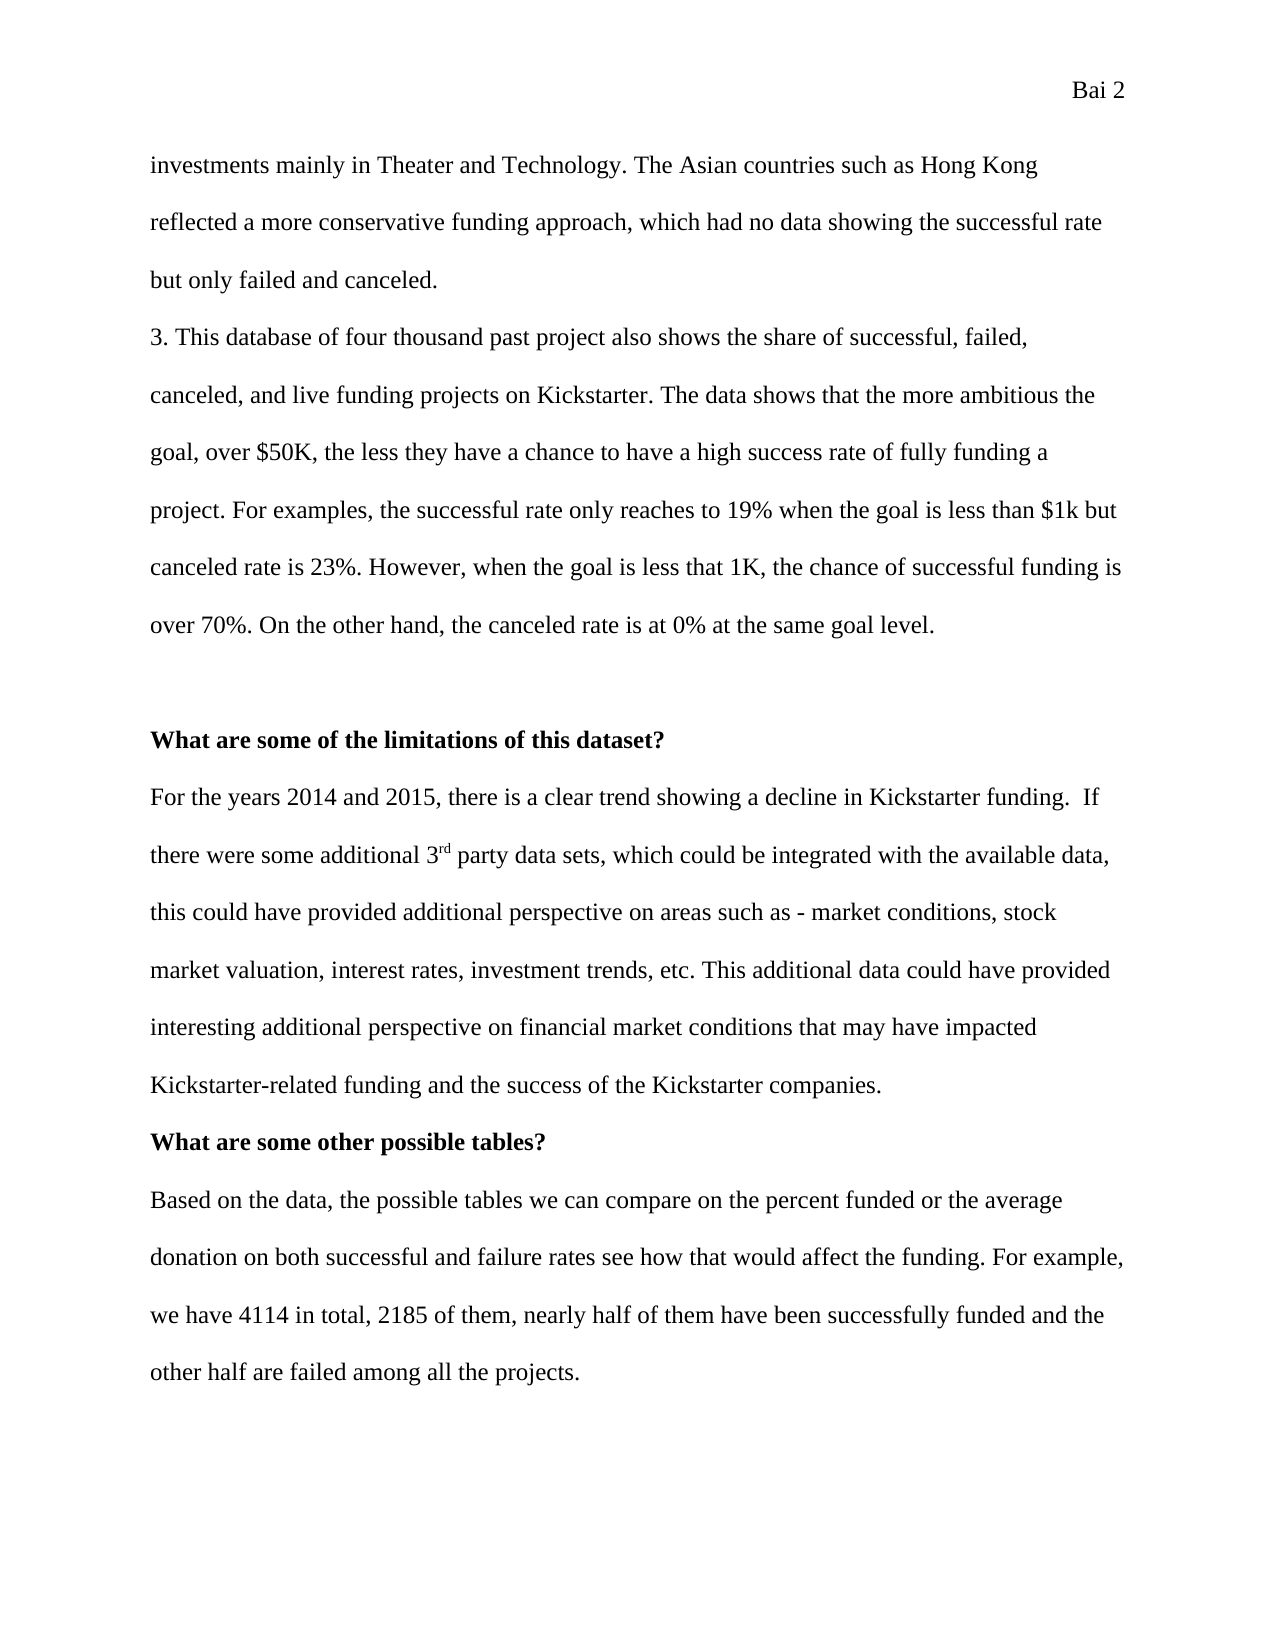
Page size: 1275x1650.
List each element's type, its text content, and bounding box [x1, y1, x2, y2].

text 3. This database of four thousand past project also shows the share of successful, failed, canceled, and live funding projects on Kickstarter. The data shows that the more ambitious the goal, over $50K, the less they have a chance to have a high success rate of fully funding a project. For examples, the successful rate only reaches to 19% when the goal is less than $1k but canceled rate is 23%. However, when the goal is less that 1K, the chance of successful funding is over 70%. On the other hand, the canceled rate is at 0% at the same goal level. [150, 322, 1125, 639]
text What are some other possible tables? [150, 1127, 1125, 1156]
text Based on the data, the possible tables we can compare on the percent funded or the average donation on both successful and failure rates see how that would affect the funding. For example, we have 4114 in total, 2185 of them, nearly half of them have been successfully funded and the other half are failed among all the projects. [150, 1185, 1125, 1386]
text For the years 2014 and 2015, there is a clear trend showing a decline in Kickstarter funding. If there were some additional 3rd party data sets, which could be integrated with the available data, this could have provided additional perspective on areas such as - market conditions, stock market valuation, interest rates, investment trends, etc. This additional data could have provided interesting additional perspective on financial market conditions that may have impacted Kickstarter-related funding and the success of the Kickstarter companies. [150, 782, 1125, 1099]
text What are some of the limitations of this dataset? [150, 725, 1125, 754]
